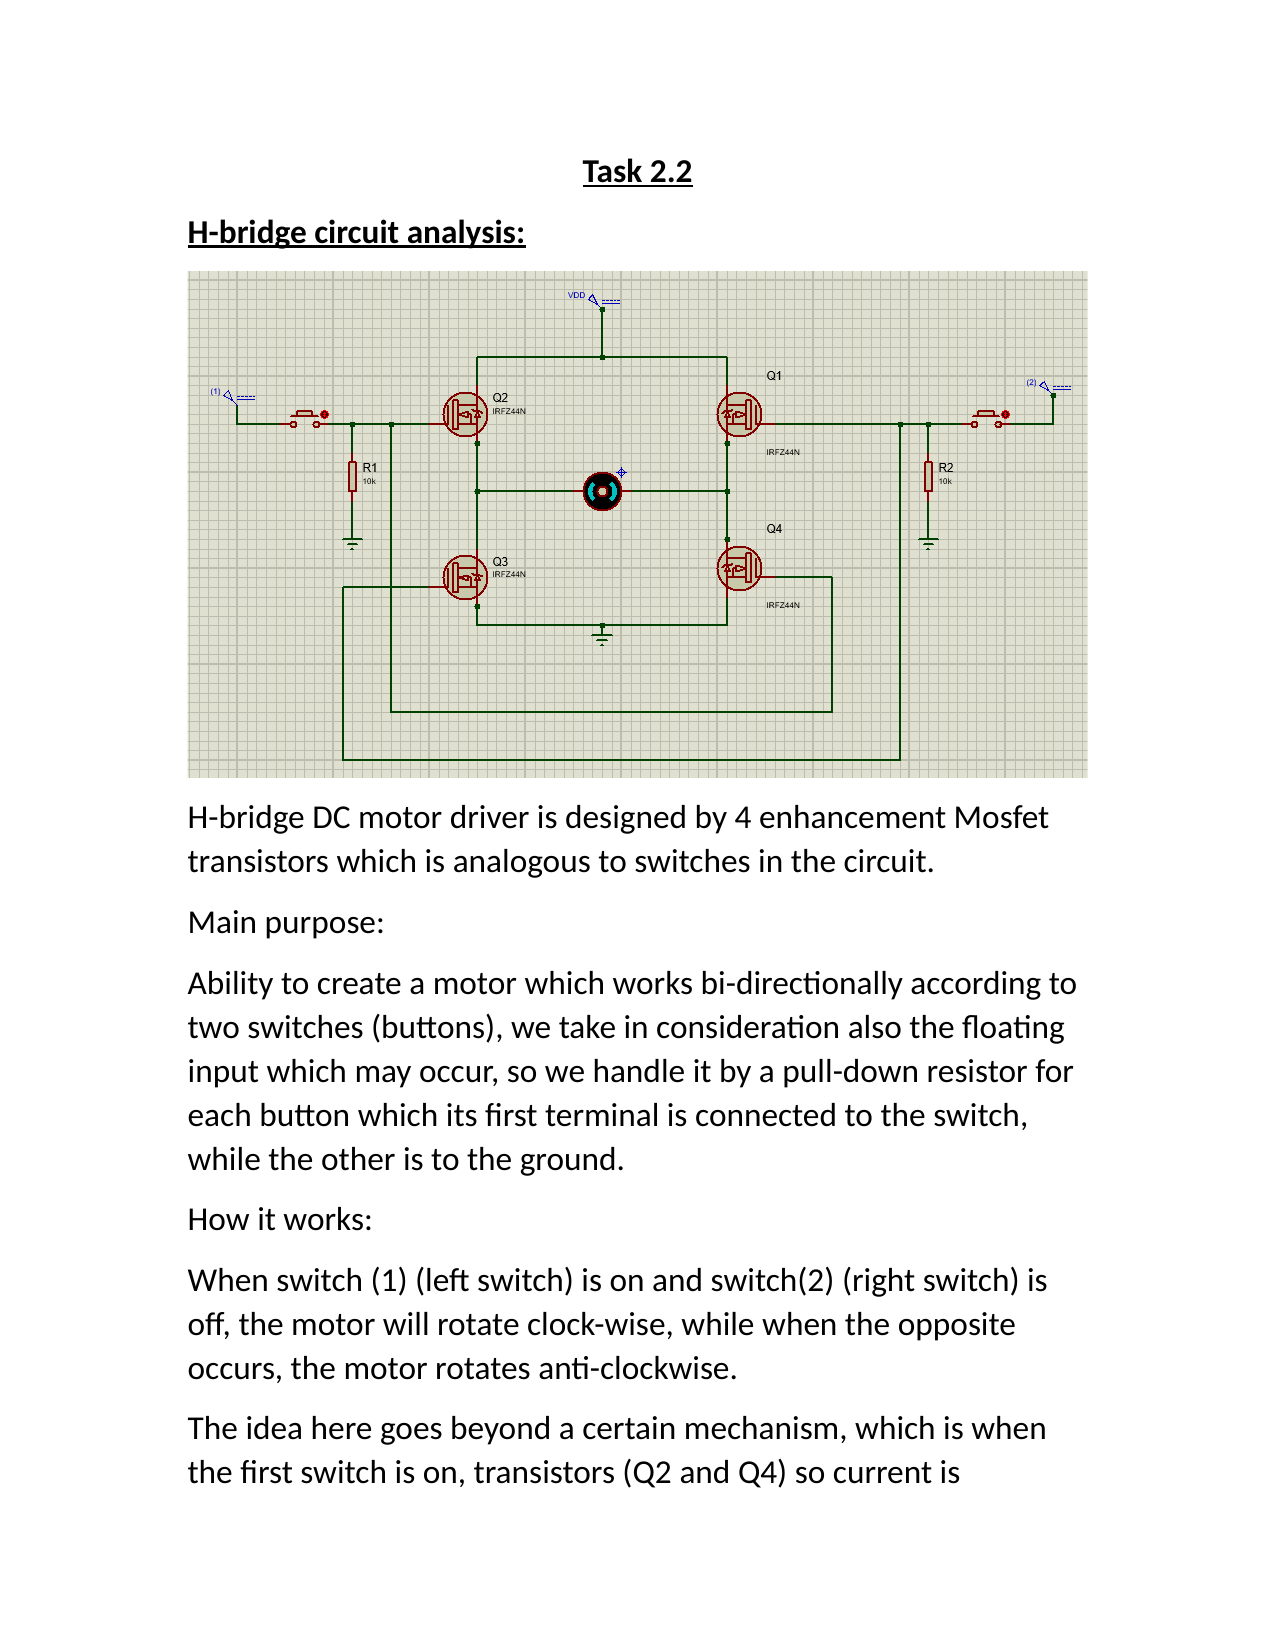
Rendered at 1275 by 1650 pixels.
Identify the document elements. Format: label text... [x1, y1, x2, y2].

picture [187, 271, 1088, 778]
text Ability to create a motor which works bi-directionally according to two switches (buttons), we take in consideration also the floating input which may occur, so we handle it by a pull-down resistor for each button which its first terminal is connected to the switch, while the other is to the ground. [187, 962, 1087, 1178]
text Task 2.2 [187, 150, 1087, 191]
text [187, 1407, 1087, 1492]
text When switch (1) (left switch) is on and switch(2) (right switch) is off, the motor will rotate clock-wise, while when the opposite occurs, the motor rotates anti-clockwise. [187, 1259, 1087, 1387]
text H-bridge circuit analysis: [187, 211, 1087, 251]
text H-bridge DC motor driver is designed by 4 enhancement Mosfet transistors which is analogous to switches in the circuit. [187, 797, 1087, 881]
text How it works: [187, 1198, 1087, 1239]
text Main purpose: [187, 901, 1087, 942]
